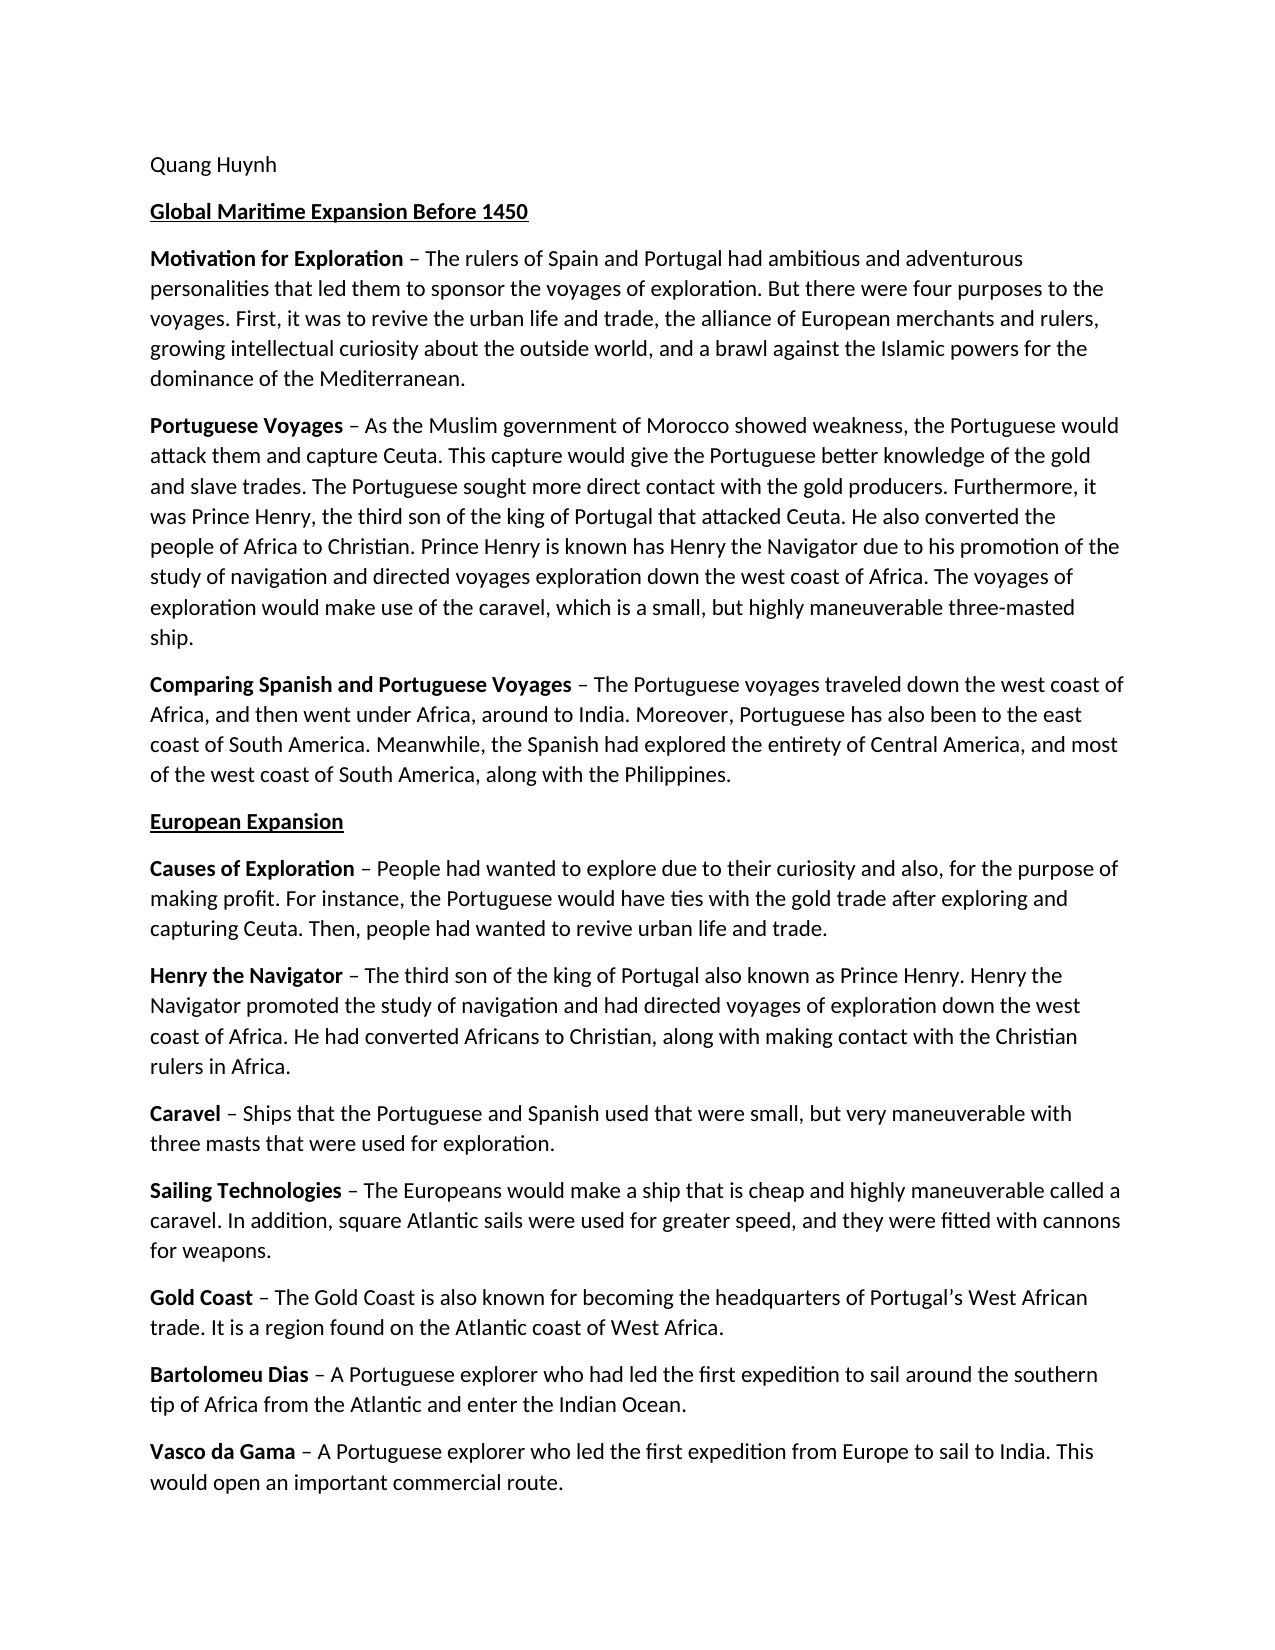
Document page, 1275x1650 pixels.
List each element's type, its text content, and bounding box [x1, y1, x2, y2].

text Global Maritime Expansion Before 1450 [150, 197, 1125, 225]
text Caravel – Ships that the Portuguese and Spanish used that were small, but very maneuverable with three masts that were used for exploration. [150, 1099, 1125, 1157]
text Bartolomeu Dias – A Portuguese explorer who had led the first expedition to sail around the southern tip of Africa from the Atlantic and enter the Indian Ocean. [150, 1360, 1125, 1419]
text Motivation for Exploration – The rulers of Spain and Portugal had ambitious and adventurous personalities that led them to sponsor the voyages of exploration. But there were four purposes to the voyages. First, it was to revive the urban life and trade, the alliance of European merchants and rulers, growing intellectual curiosity about the outside world, and a brawl against the Islamic powers for the dominance of the Mediterranean. [150, 244, 1125, 393]
text Quang Huynh [150, 150, 1125, 178]
text Comparing Spanish and Portuguese Voyages – The Portuguese voyages traveled down the west coast of Africa, and then went under Africa, around to India. Moreover, Portuguese has also been to the east coast of South America. Meanwhile, the Spanish had explored the entirety of Central America, and most of the west coast of South America, along with the Philippines. [150, 670, 1125, 788]
text Sailing Technologies – The Europeans would make a ship that is cheap and highly maneuverable called a caravel. In addition, square Atlantic sails were used for greater speed, and they were fitted with cannons for weapons. [150, 1176, 1125, 1264]
text Vasco da Gama – A Portuguese explorer who led the first expedition from Europe to sail to India. This would open an important commercial route. [150, 1437, 1125, 1496]
text Portuguese Voyages – As the Muslim government of Morocco showed weakness, the Portuguese would attack them and capture Ceuta. This capture would give the Portuguese better knowledge of the gold and slave trades. The Portuguese sought more direct contact with the gold producers. Furthermore, it was Prince Henry, the third son of the king of Portugal that attacked Ceuta. He also converted the people of Africa to Christian. Prince Henry is known has Henry the Navigator due to his promotion of the study of navigation and directed voyages exploration down the west coast of Africa. The voyages of exploration would make use of the caravel, which is a small, but highly maneuverable three-masted ship. [150, 411, 1125, 651]
text Causes of Exploration – People had wanted to explore due to their curiosity and also, for the purpose of making profit. For instance, the Portuguese would have ties with the gold trade after exploring and capturing Ceuta. Then, people had wanted to revive urban life and trade. [150, 854, 1125, 943]
text Gold Coast – The Gold Coast is also known for becoming the headquarters of Portugal’s West African trade. It is a region found on the Atlantic coast of West Africa. [150, 1283, 1125, 1342]
text European Expansion [150, 807, 1125, 835]
text Henry the Navigator – The third son of the king of Portugal also known as Prince Henry. Henry the Navigator promoted the study of navigation and had directed voyages of exploration down the west coast of Africa. He had converted Africans to Christian, along with making contact with the Christian rulers in Africa. [150, 961, 1125, 1080]
